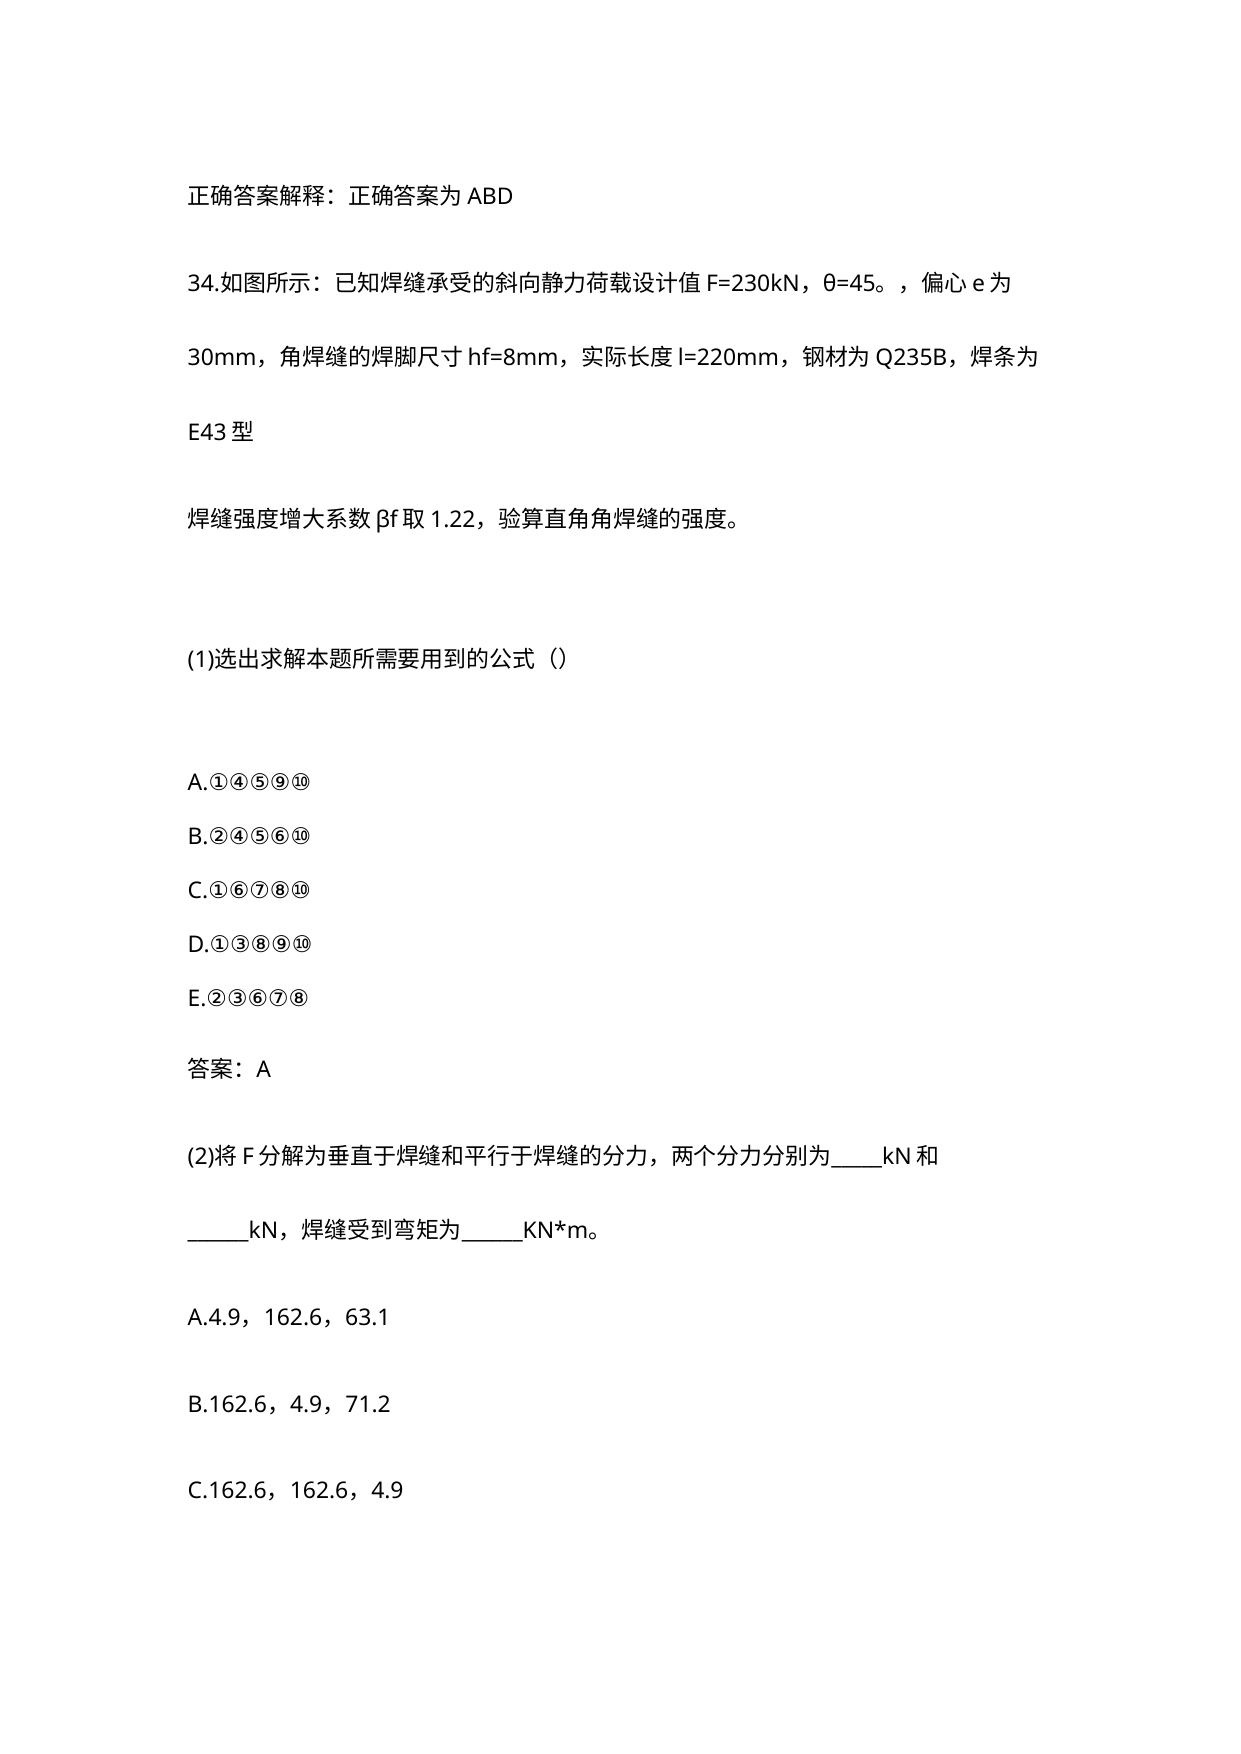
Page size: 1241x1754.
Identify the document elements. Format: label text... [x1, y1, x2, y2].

text C.162.6，162.6，4.9 [187, 1456, 1053, 1521]
text A.①④⑤⑨⑩ [187, 766, 1053, 798]
text (1)选出求解本题所需要用到的公式（） [187, 625, 1053, 690]
text D.①③⑧⑨⑩ [187, 927, 1053, 960]
text 正确答案解释：正确答案为ABD [187, 162, 1053, 227]
text C.①⑥⑦⑧⑩ [187, 873, 1053, 906]
text E.②③⑥⑦⑧ [187, 981, 1053, 1014]
text 焊缝强度增大系数βf取1.22，验算直角角焊缝的强度。 [187, 485, 1053, 550]
text 答案：A [187, 1035, 1053, 1100]
text (2)将F分解为垂直于焊缝和平行于焊缝的分力，两个分力分别为_____kN和______kN，焊缝受到弯矩为______KN*m。 [187, 1122, 1053, 1261]
text B.②④⑤⑥⑩ [187, 819, 1053, 852]
text 34.如图所示：已知焊缝承受的斜向静力荷载设计值F=230kN，θ=45。，偏心e为30mm，角焊缝的焊脚尺寸hf=8mm，实际长度l=220mm，钢材为Q235B，焊条为E43型 [187, 249, 1053, 463]
text A.4.9，162.6，63.1 [187, 1283, 1053, 1348]
text B.162.6，4.9，71.2 [187, 1370, 1053, 1435]
